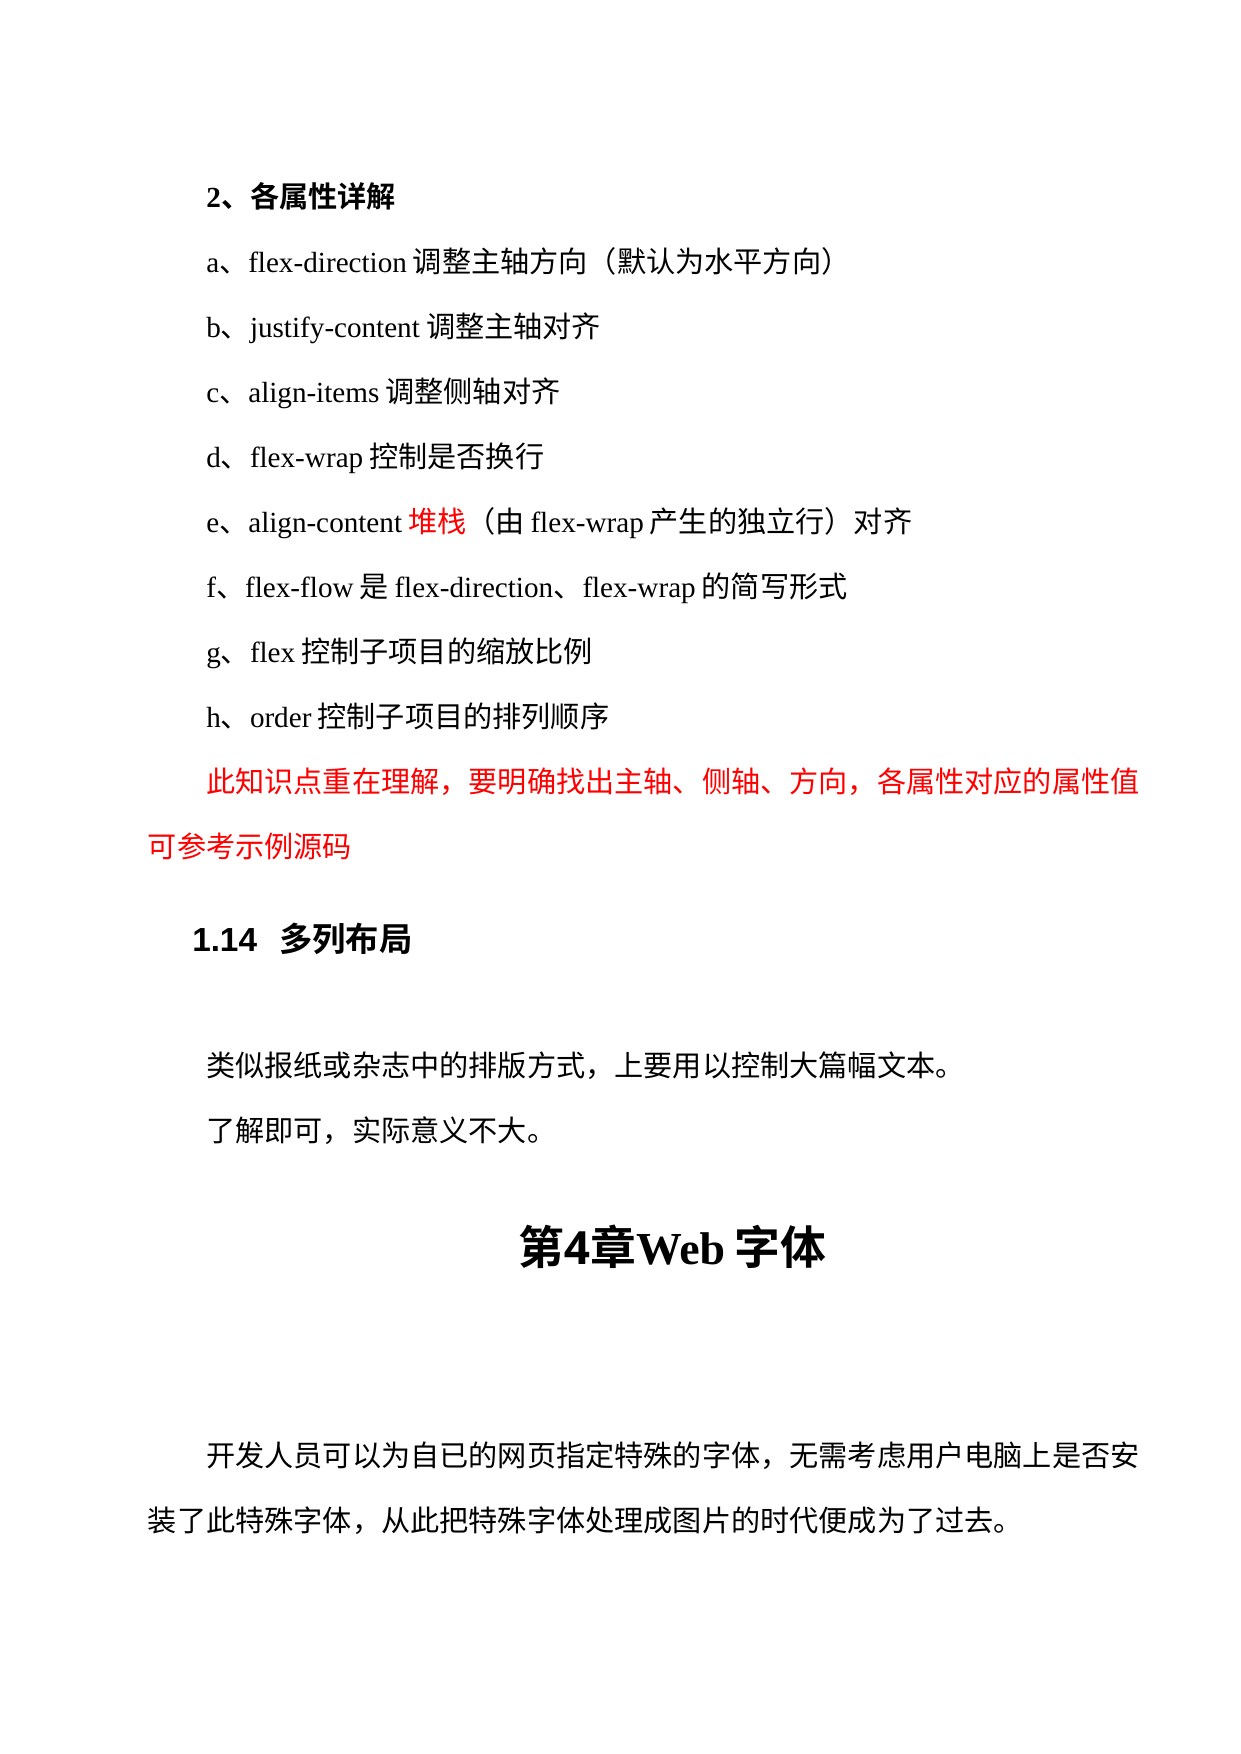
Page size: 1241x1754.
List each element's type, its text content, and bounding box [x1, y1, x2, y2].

text a、flex-direction调整主轴方向（默认为水平方向） [148, 227, 1152, 292]
subtitle 多列布局 [192, 904, 1152, 969]
text 了解即可，实际意义不大。 [148, 1096, 1152, 1161]
text 2、各属性详解 [148, 162, 1152, 227]
text b、justify-content调整主轴对齐 [148, 292, 1152, 357]
text g、flex控制子项目的缩放比例 [148, 617, 1152, 682]
subtitle Web字体 [192, 1196, 1152, 1294]
text 此知识点重在理解，要明确找出主轴、侧轴、方向，各属性对应的属性值可参考示例源码 [148, 747, 1152, 877]
text h、order控制子项目的排列顺序 [148, 682, 1152, 747]
text 类似报纸或杂志中的排版方式，上要用以控制大篇幅文本。 [148, 1031, 1152, 1096]
text c、align-items调整侧轴对齐 [148, 357, 1152, 422]
text e、align-content堆栈（由flex-wrap产生的独立行）对齐 [148, 487, 1152, 552]
text f、flex-flow是flex-direction、flex-wrap的简写形式 [148, 552, 1152, 617]
text 开发人员可以为自已的网页指定特殊的字体，无需考虑用户电脑上是否安装了此特殊字体，从此把特殊字体处理成图片的时代便成为了过去。 [148, 1421, 1152, 1551]
text d、flex-wrap控制是否换行 [148, 422, 1152, 487]
